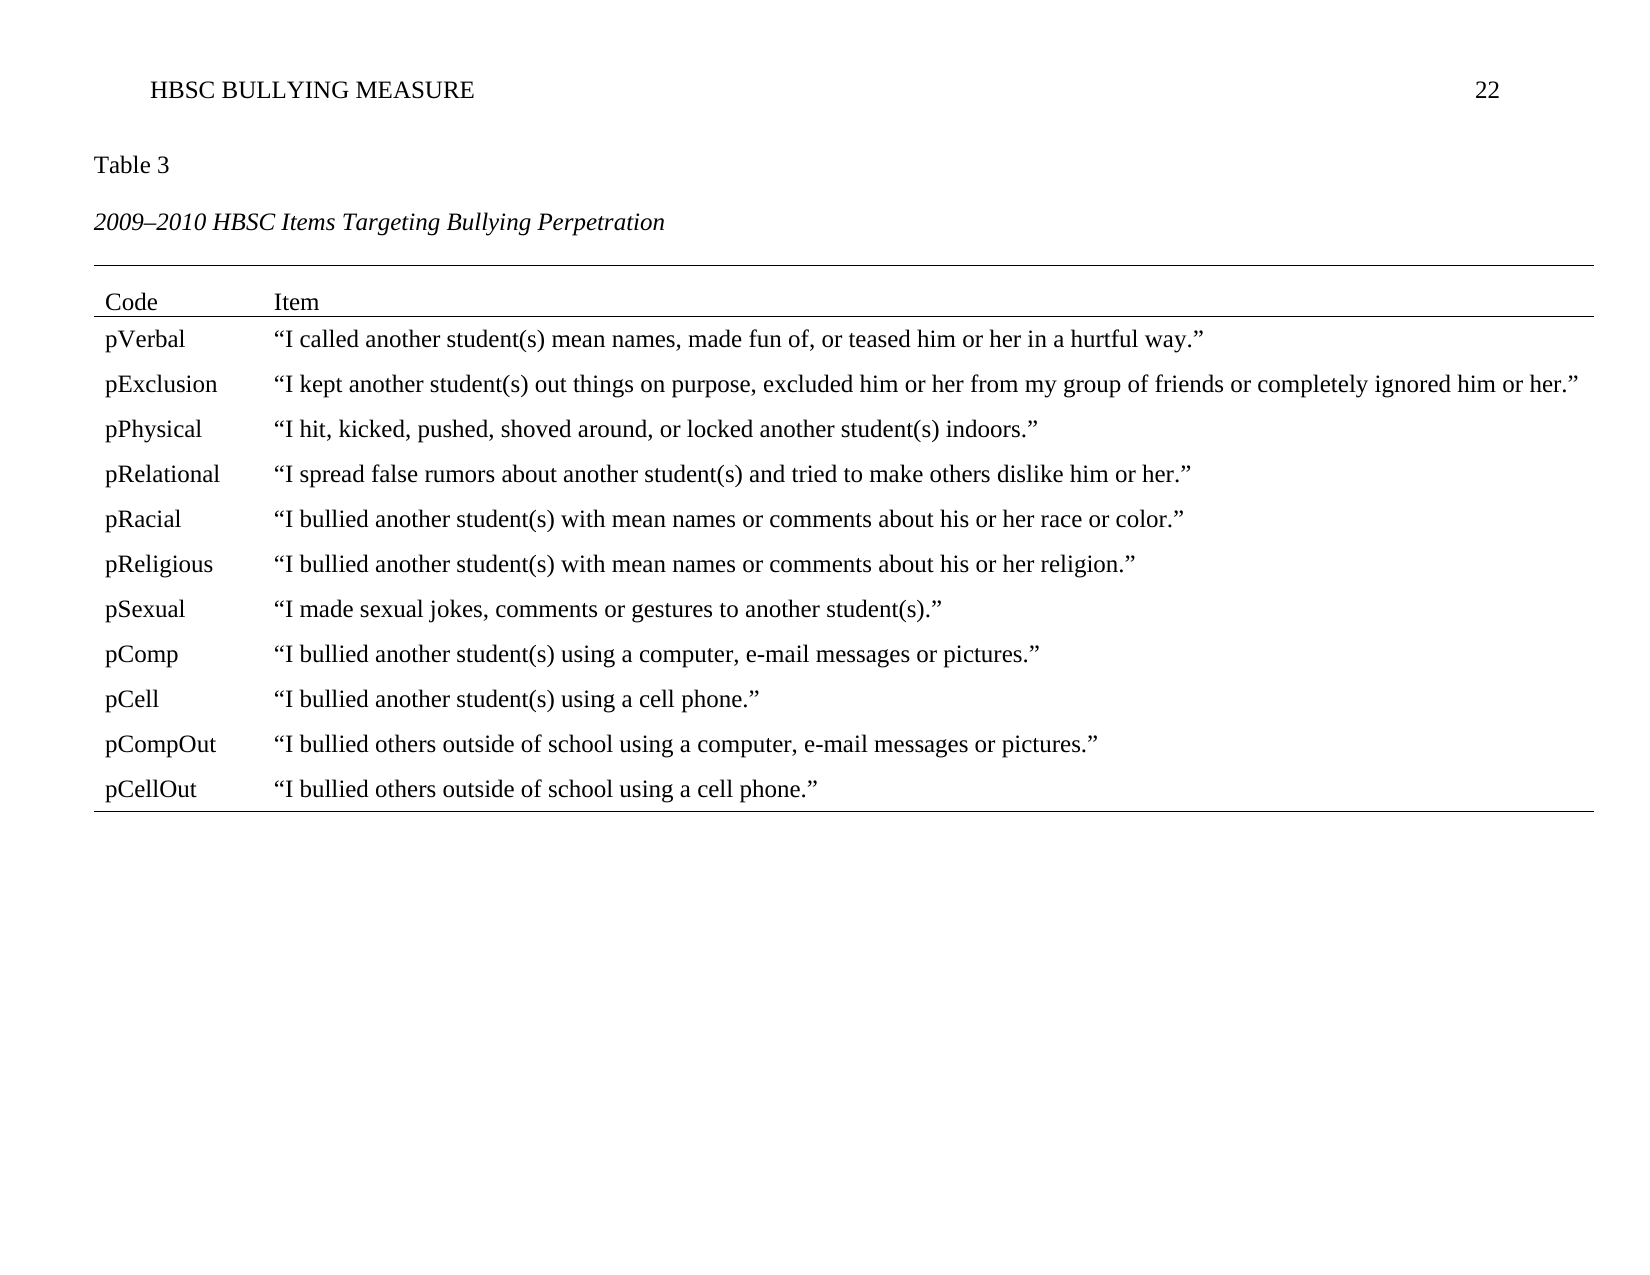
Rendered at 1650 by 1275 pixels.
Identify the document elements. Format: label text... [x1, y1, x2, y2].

table_cell pRacial [94, 496, 262, 541]
table_cell pComp [94, 631, 262, 676]
table_cell pVerbal [94, 317, 262, 361]
table_cell “I kept another student(s) out things on purpose, excluded him or her from my group of friends or completely ignored him or her.” [263, 361, 1594, 406]
text Table 3 [94, 150, 1500, 179]
table_cell pCellOut [94, 766, 262, 811]
table_cell pPhysical [94, 406, 262, 451]
table_cell pRelational [94, 451, 262, 496]
table_cell pExclusion [94, 361, 262, 406]
table_cell “I bullied another student(s) with mean names or comments about his or her religion.” [263, 541, 1594, 586]
table_cell pReligious [94, 541, 262, 586]
table_header Item [263, 266, 1594, 316]
table_cell “I bullied another student(s) with mean names or comments about his or her race or color.” [263, 496, 1594, 541]
text 2009–2010 HBSC Items Targeting Bullying Perpetration [94, 207, 1500, 236]
table_cell pCell [94, 676, 262, 721]
table_cell “I bullied others outside of school using a cell phone.” [263, 766, 1594, 811]
table_cell “I hit, kicked, pushed, shoved around, or locked another student(s) indoors.” [263, 406, 1594, 451]
table_cell “I bullied another student(s) using a cell phone.” [263, 676, 1594, 721]
table_cell “I bullied another student(s) using a computer, e-mail messages or pictures.” [263, 631, 1594, 676]
table_cell pSexual [94, 586, 262, 631]
table_cell “I spread false rumors about another student(s) and tried to make others dislike him or her.” [263, 451, 1594, 496]
table_cell “I bullied others outside of school using a computer, e-mail messages or pictures.” [263, 721, 1594, 766]
table_cell “I made sexual jokes, comments or gestures to another student(s).” [263, 586, 1594, 631]
table_cell pCompOut [94, 721, 262, 766]
table_header Code [94, 266, 262, 316]
table_cell “I called another student(s) mean names, made fun of, or teased him or her in a hurtful way.” [263, 317, 1594, 361]
